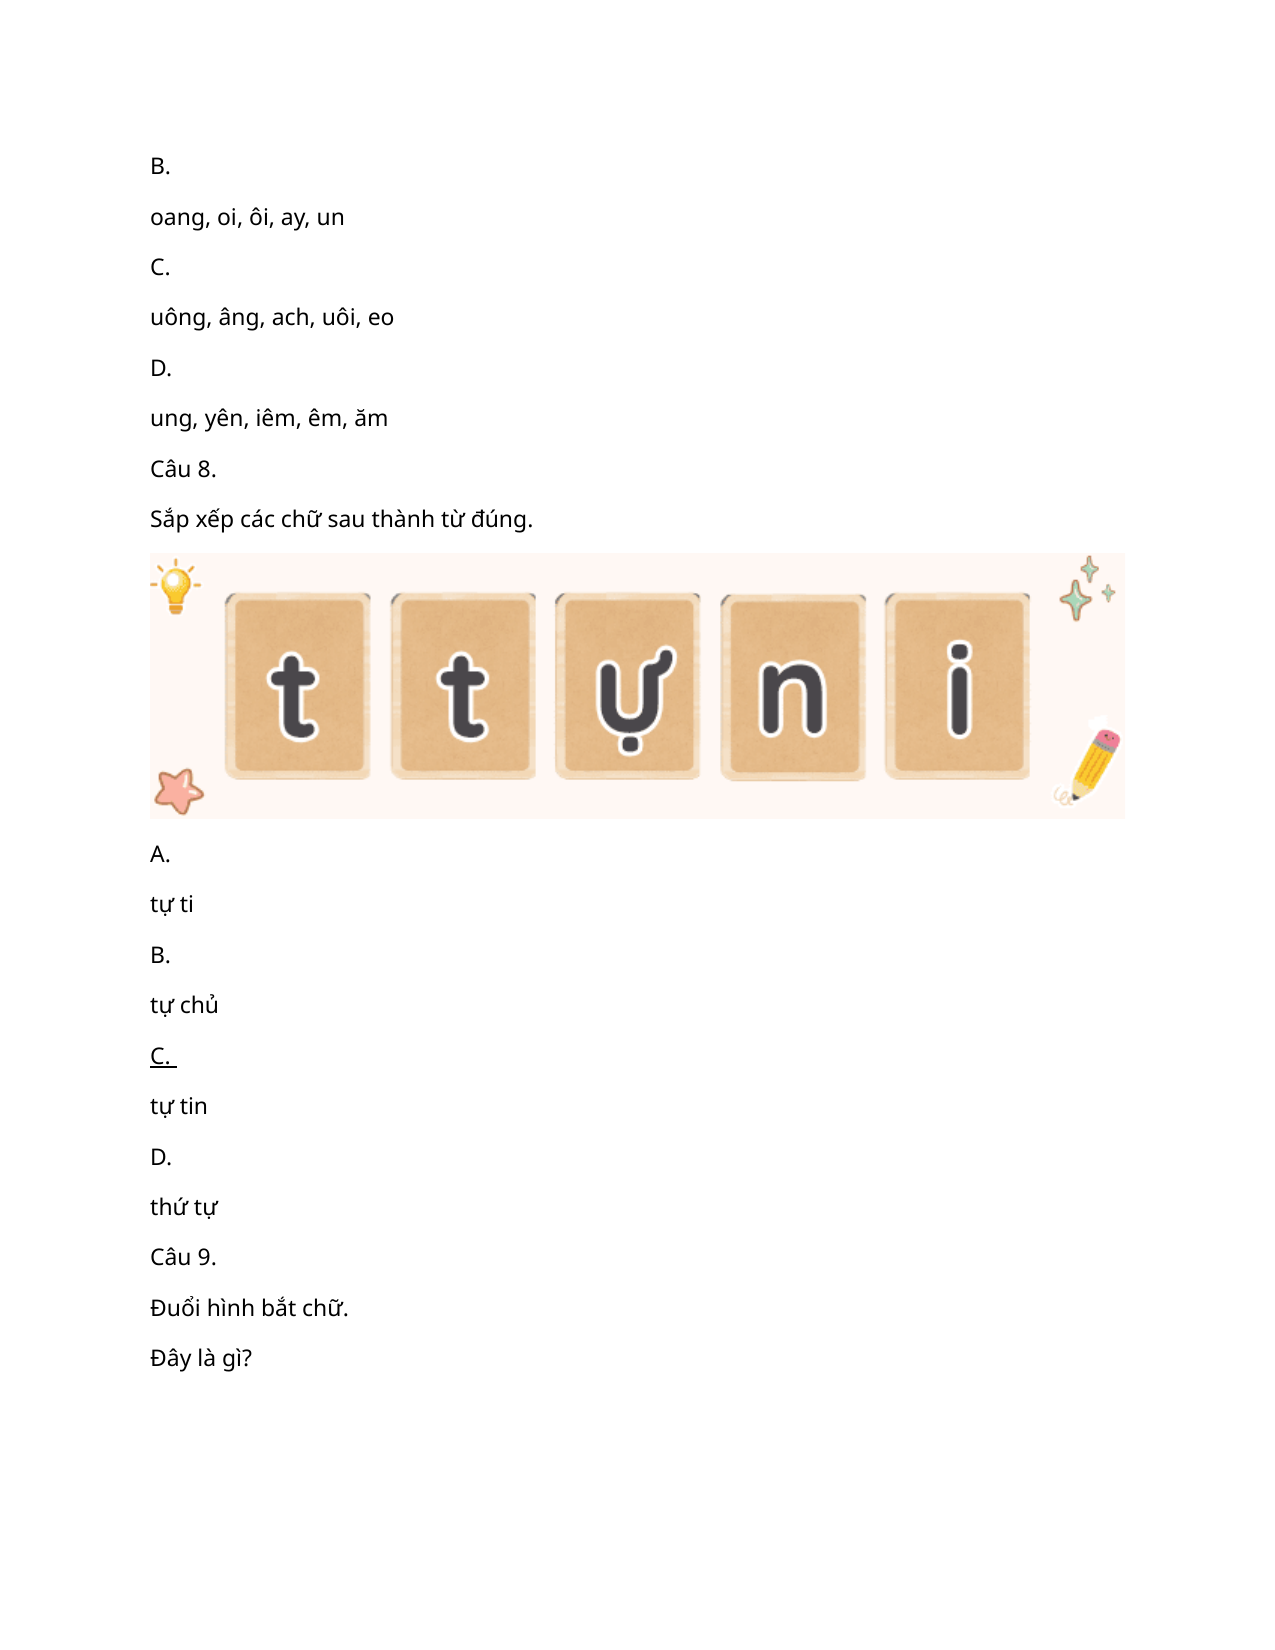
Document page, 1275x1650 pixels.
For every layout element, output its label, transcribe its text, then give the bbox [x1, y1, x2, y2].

text Câu 9. [150, 1241, 1125, 1273]
text tự chủ [150, 989, 1125, 1021]
text Câu 8. [150, 452, 1125, 484]
text D. [150, 352, 1125, 383]
text Đuổi hình bắt chữ. [150, 1292, 1125, 1323]
text D. [150, 1141, 1125, 1172]
text uông, âng, ach, uôi, eo [150, 301, 1125, 332]
text Sắp xếp các chữ sau thành từ đúng. [150, 503, 1125, 534]
text thứ tự [150, 1191, 1125, 1222]
picture [150, 553, 1125, 819]
text oang, oi, ôi, ay, un [150, 200, 1125, 232]
text C. [150, 251, 1125, 282]
text Đây là gì? [150, 1342, 1125, 1373]
text B. [150, 939, 1125, 970]
text C. [150, 1040, 1125, 1071]
text tự tin [150, 1090, 1125, 1121]
text A. [150, 838, 1125, 869]
text ung, yên, iêm, êm, ăm [150, 402, 1125, 433]
text B. [150, 150, 1125, 181]
text tự ti [150, 888, 1125, 920]
